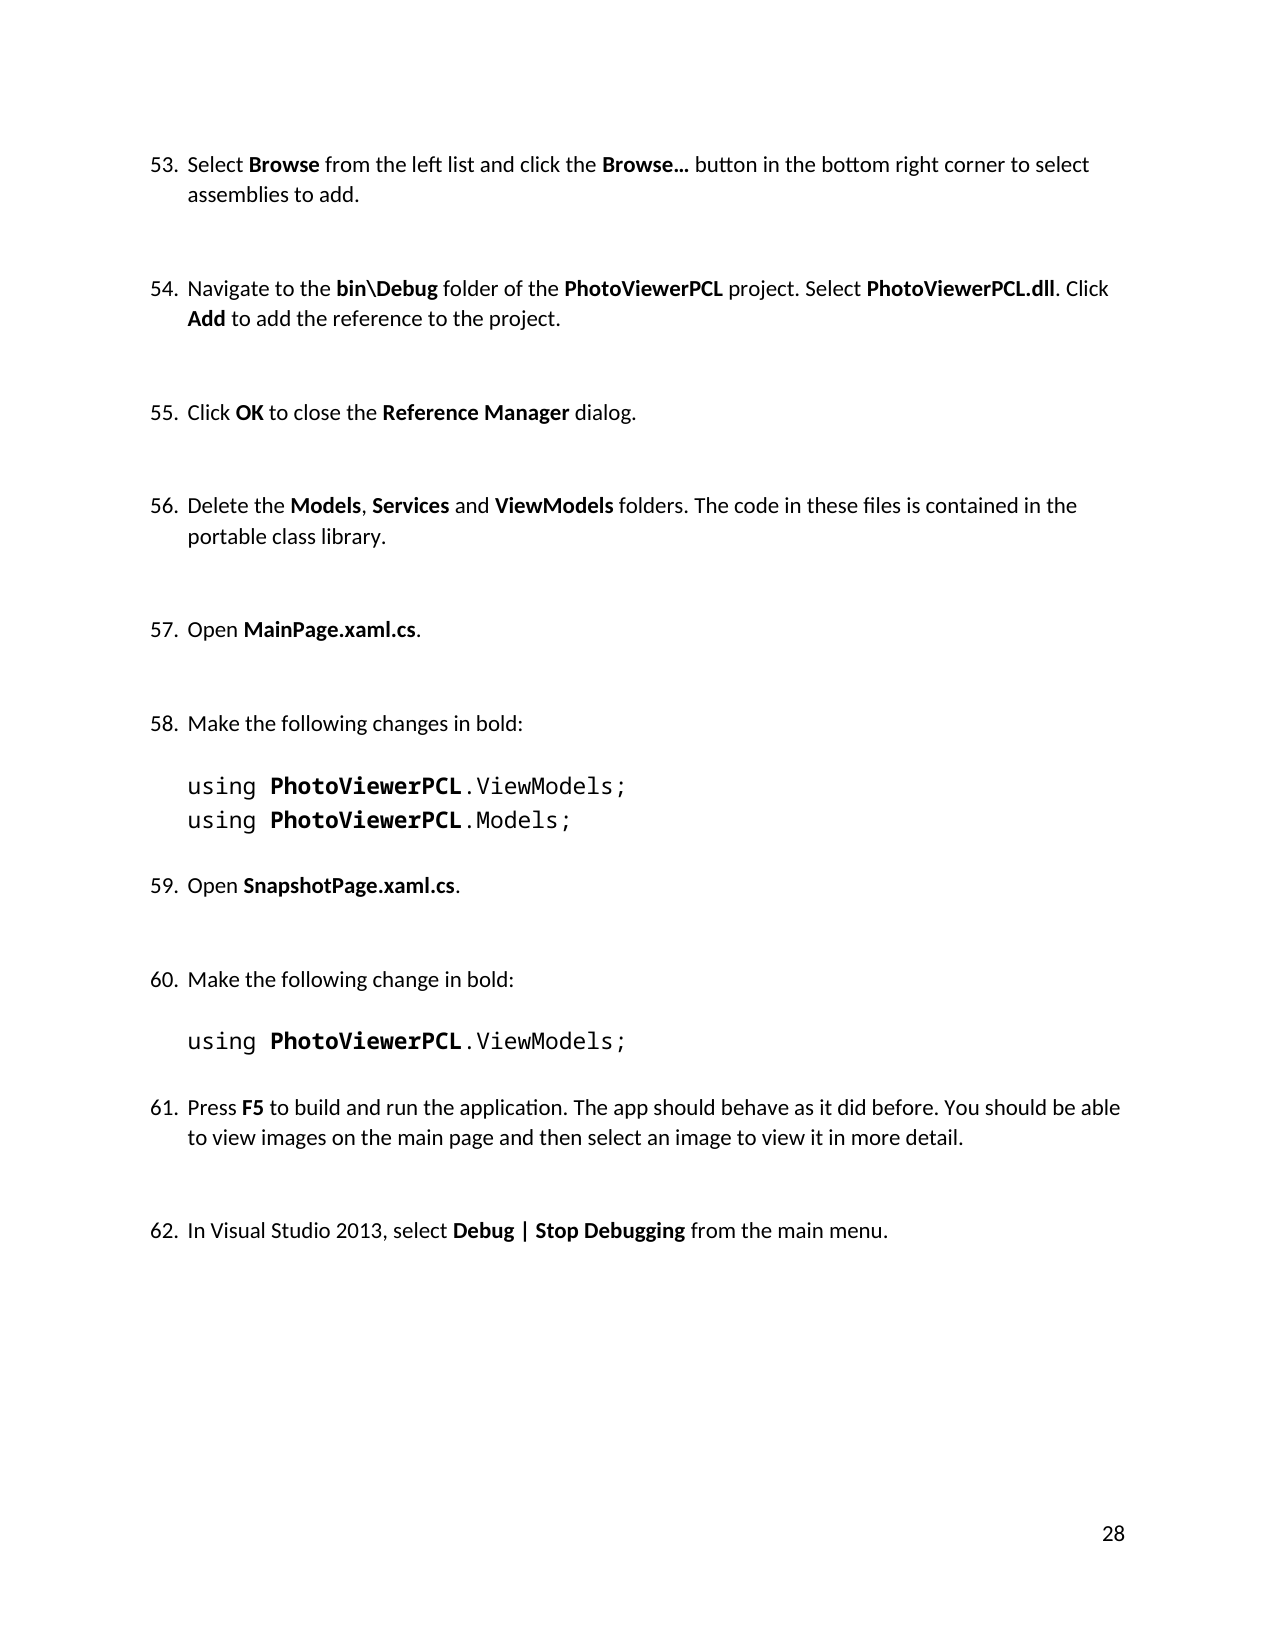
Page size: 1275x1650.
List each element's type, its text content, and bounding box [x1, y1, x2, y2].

list Make the following change in bold: [150, 965, 1125, 993]
list Delete the Models, Services and ViewModels folders. The code in these files is contained in the portable class library. [150, 492, 1125, 550]
list Navigate to the bin\Debug folder of the PhotoViewerPCL project. Select PhotoViewerPCL.dll. Click Add to add the reference to the project. [150, 274, 1125, 332]
list Open SnapshotPage.xaml.cs. [150, 871, 1125, 899]
list Click OK to close the Reference Manager dialog. [150, 398, 1125, 426]
list In Visual Studio 2013, select Debug | Stop Debugging from the main menu. [150, 1217, 1125, 1245]
list Open MainPage.xaml.cs. [150, 616, 1125, 644]
list Select Browse from the left list and click the Browse… button in the bottom right corner to select assemblies to add. [150, 150, 1125, 208]
list using PhotoViewerPCL.ViewModels; [187, 770, 1125, 801]
list using PhotoViewerPCL.ViewModels; [187, 1025, 1125, 1056]
list Press F5 to build and run the application. The app should behave as it did before. You should be able to view images on the main page and then select an image to view it in more detail. [150, 1093, 1125, 1151]
list Make the following changes in bold: [150, 709, 1125, 737]
list using PhotoViewerPCL.Models; [187, 803, 1125, 835]
